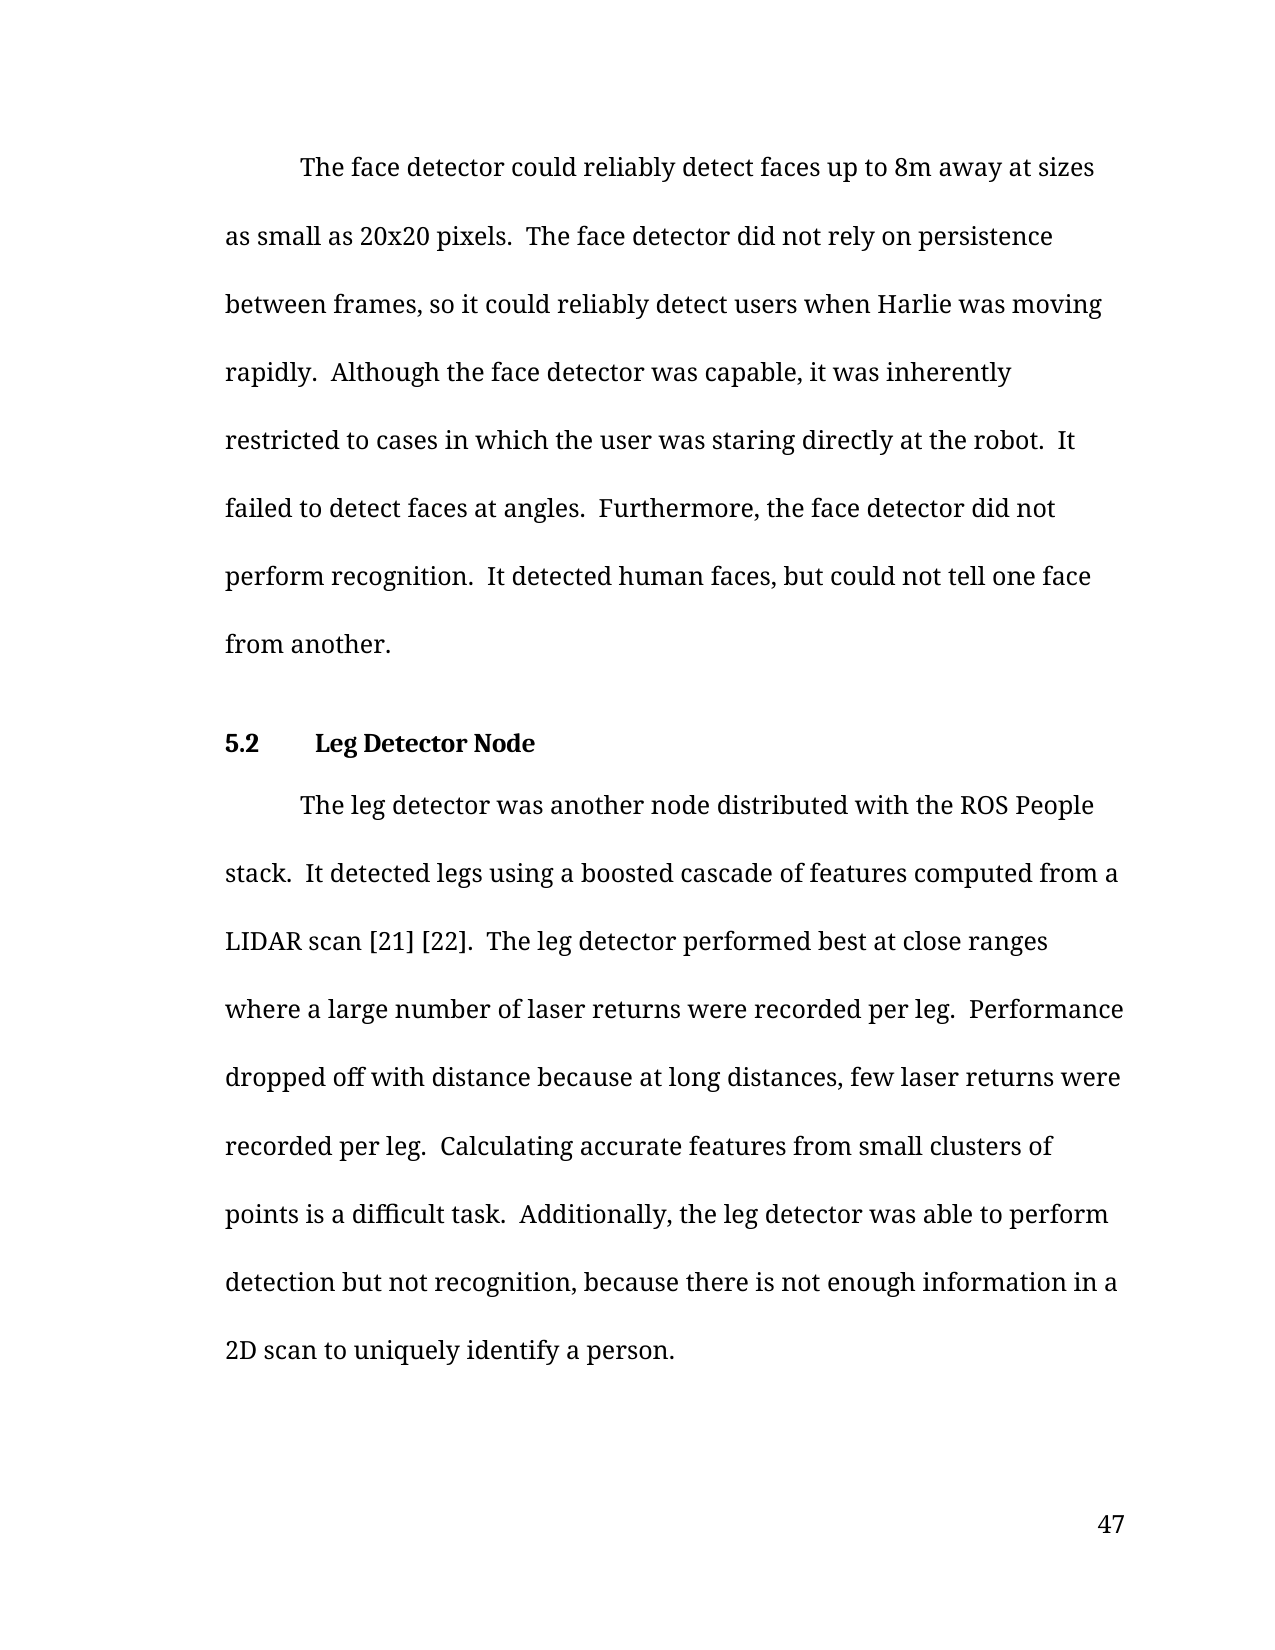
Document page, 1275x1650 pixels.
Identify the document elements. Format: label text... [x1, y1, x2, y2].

text The face detector could reliably detect faces up to 8m away at sizes as small as 20x20 pixels. The face detector did not rely on persistence between frames, so it could reliably detect users when Harlie was moving rapidly. Although the face detector was capable, it was inherently restricted to cases in which the user was staring directly at the robot. It failed to detect faces at angles. Furthermore, the face detector did not perform recognition. It detected human faces, but could not tell one face from another. [225, 150, 1125, 661]
subtitle Leg Detector Node [225, 728, 1125, 759]
